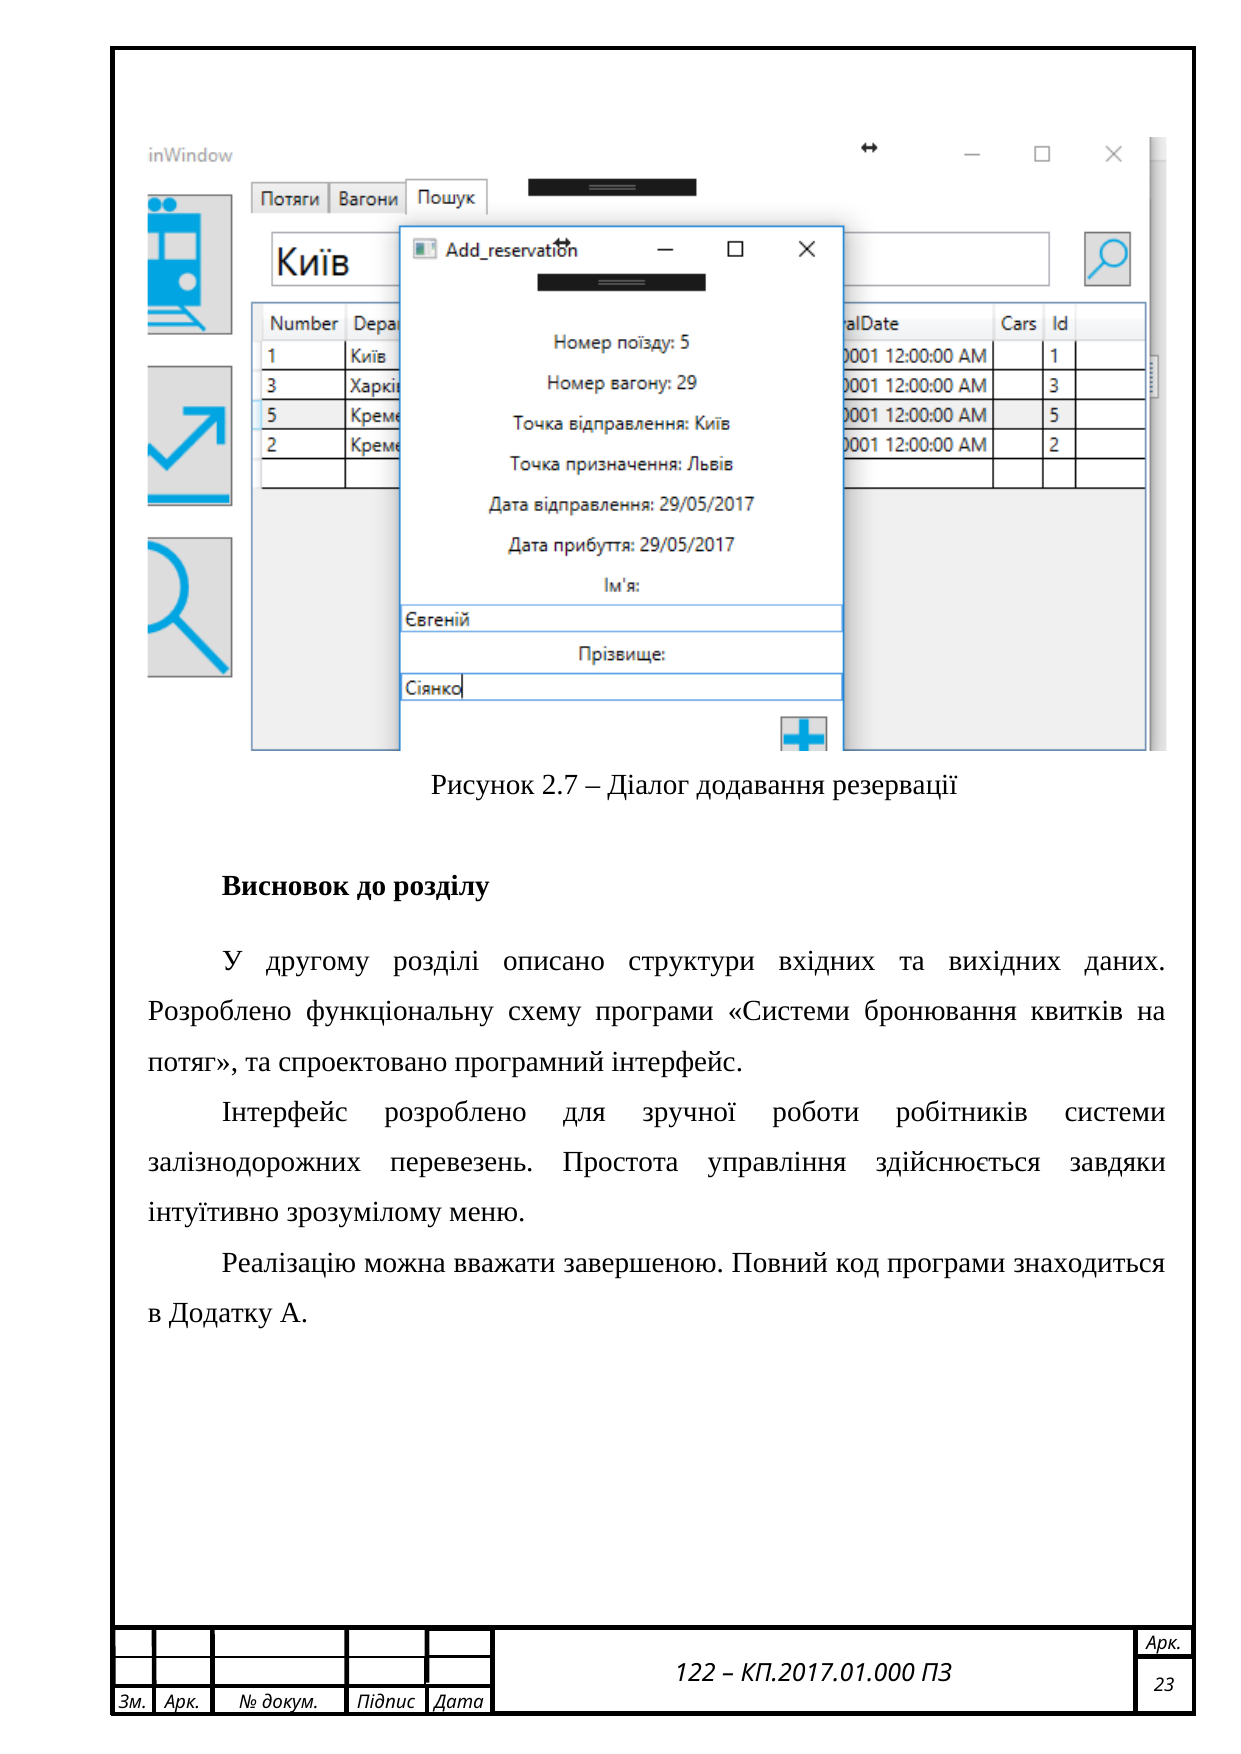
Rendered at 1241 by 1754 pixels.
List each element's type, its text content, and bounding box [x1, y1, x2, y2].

picture [147, 232, 159, 259]
picture [164, 232, 196, 259]
picture [179, 273, 196, 291]
picture [147, 314, 193, 323]
subtitle Висновок до розділу [148, 868, 1167, 901]
text Інтерфейс розроблено для зручної роботи робітників системи залізнодорожних перевезень. Простота управління здійснюється завдяки інтуїтивно зрозумілому меню. [148, 1178, 1167, 1228]
text Реалізацію можна вважати завершеною. Повний код програми знаходиться в Додатку А. [148, 1245, 1167, 1329]
text Інтерфейс розроблено для зручної роботи робітників системи залізнодорожних перевезень. Простота управління здійснюється завдяки інтуїтивно зрозумілому меню. [148, 1094, 1167, 1144]
picture [147, 137, 1167, 751]
picture [147, 306, 182, 311]
text У другому розділі описано структури вхідних та вихідних даних. Розроблено функціональну схему програми «Системи бронювання квитків на потяг», та спроектовано програмний інтерфейс. [148, 943, 1167, 1077]
text Рисунок 2.7 – Діалог додавання резервації [148, 767, 1167, 801]
picture [147, 549, 181, 625]
